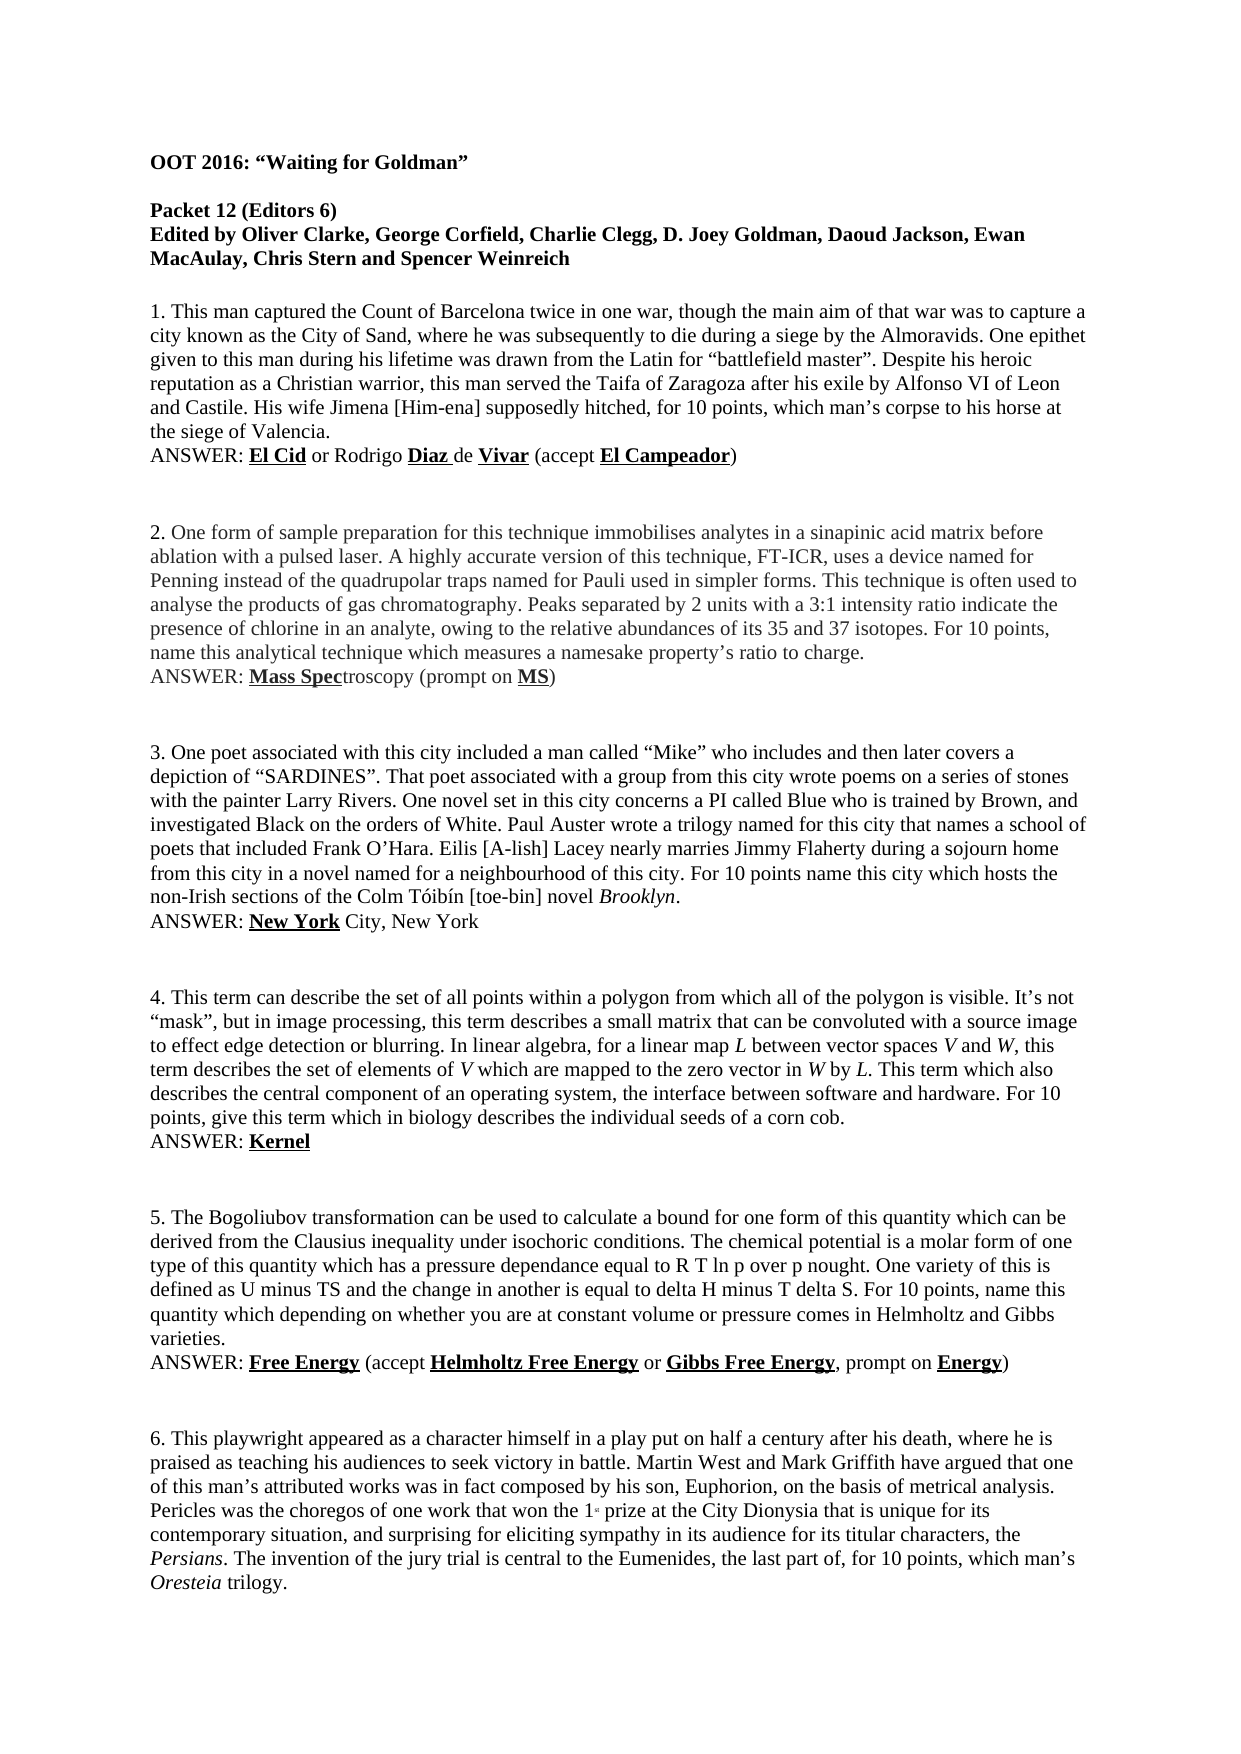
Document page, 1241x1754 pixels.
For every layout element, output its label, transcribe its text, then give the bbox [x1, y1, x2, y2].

text ANSWER: Kernel [150, 1129, 1090, 1205]
text 6. This playwright appeared as a character himself in a play put on half a century after his death, where he is praised as teaching his audiences to seek victory in battle. Martin West and Mark Griffith have argued that one of this man’s attributed works was in fact composed by his son, Euphorion, on the basis of metrical analysis. Pericles was the choregos of one work that won the 1st prize at the City Dionysia that is unique for its contemporary situation, and surprising for eliciting sympathy in its audience for its titular characters, the Persians. The invention of the jury trial is central to the Eumenides, the last part of, for 10 points, which man’s Oresteia trilogy. [150, 1426, 1090, 1594]
text Edited by Oliver Clarke, George Corfield, Charlie Clegg, D. Joey Goldman, Daoud Jackson, Ewan MacAulay, Chris Stern and Spencer Weinreich [150, 222, 1090, 270]
text ANSWER: El Cid or Rodrigo Diaz de Vivar (accept El Campeador) [150, 443, 1090, 519]
text ANSWER: Mass Spectroscopy (prompt on MS) [150, 664, 1090, 740]
text ANSWER: New York City, New York [150, 908, 1090, 985]
text 1. This man captured the Count of Barcelona twice in one war, though the main aim of that war was to capture a city known as the City of Sand, where he was subsequently to die during a siege by the Almoravids. One epithet given to this man during his lifetime was drawn from the Latin for “battlefield master”. Despite his heroic reputation as a Christian warrior, this man served the Taifa of Zaragoza after his exile by Alfonso VI of Leon and Castile. His wife Jimena [Him-ena] supposedly hitched, for 10 points, which man’s corpse to his horse at the siege of Valencia. [150, 299, 1090, 443]
text 2. One form of sample preparation for this technique immobilises analytes in a sinapinic acid matrix before ablation with a pulsed laser. A highly accurate version of this technique, FT-ICR, uses a device named for Penning instead of the quadrupolar traps named for Pauli used in simpler forms. This technique is often used to analyse the products of gas chromatography. Peaks separated by 2 units with a 3:1 intensity ratio indicate the presence of chlorine in an analyte, owing to the relative abundances of its 35 and 37 isotopes. For 10 points, name this analytical technique which measures a namesake property’s ratio to charge. [150, 519, 1090, 664]
text ANSWER: Free Energy (accept Helmholtz Free Energy or Gibbs Free Energy, prompt on Energy) [150, 1349, 1090, 1426]
text 5. The Bogoliubov transformation can be used to calculate a bound for one form of this quantity which can be derived from the Clausius inequality under isochoric conditions. The chemical potential is a molar form of one type of this quantity which has a pressure dependance equal to R T ln p over p nought. One variety of this is defined as U minus TS and the change in another is equal to delta H minus T delta S. For 10 points, name this quantity which depending on whether you are at constant volume or pressure comes in Helmholtz and Gibbs varieties. [150, 1205, 1090, 1349]
text 4. This term can describe the set of all points within a polygon from which all of the polygon is visible. It’s not “mask”, but in image processing, this term describes a small matrix that can be convoluted with a source image to effect edge detection or blurring. In linear algebra, for a linear map L between vector spaces V and W, this term describes the set of elements of V which are mapped to the zero vector in W by L. This term which also describes the central component of an operating system, the interface between software and hardware. For 10 points, give this term which in biology describes the individual seeds of a corn cob. [150, 985, 1090, 1129]
text 3. One poet associated with this city included a man called “Mike” who includes and then later covers a depiction of “SARDINES”. That poet associated with a group from this city wrote poems on a series of stones with the painter Larry Rivers. One novel set in this city concerns a PI called Blue who is trained by Brown, and investigated Black on the orders of White. Paul Auster wrote a trilogy named for this city that names a school of poets that included Frank O’Hara. Eilis [A-lish] Lacey nearly marries Jimmy Flaherty during a sojourn home from this city in a novel named for a neighbourhood of this city. For 10 points name this city which hosts the non-Irish sections of the Colm Tóibín [toe-bin] novel Brooklyn. [150, 740, 1090, 908]
text OOT 2016: “Waiting for Goldman” [150, 150, 1090, 174]
text Packet 12 (Editors 6) [150, 198, 1090, 222]
